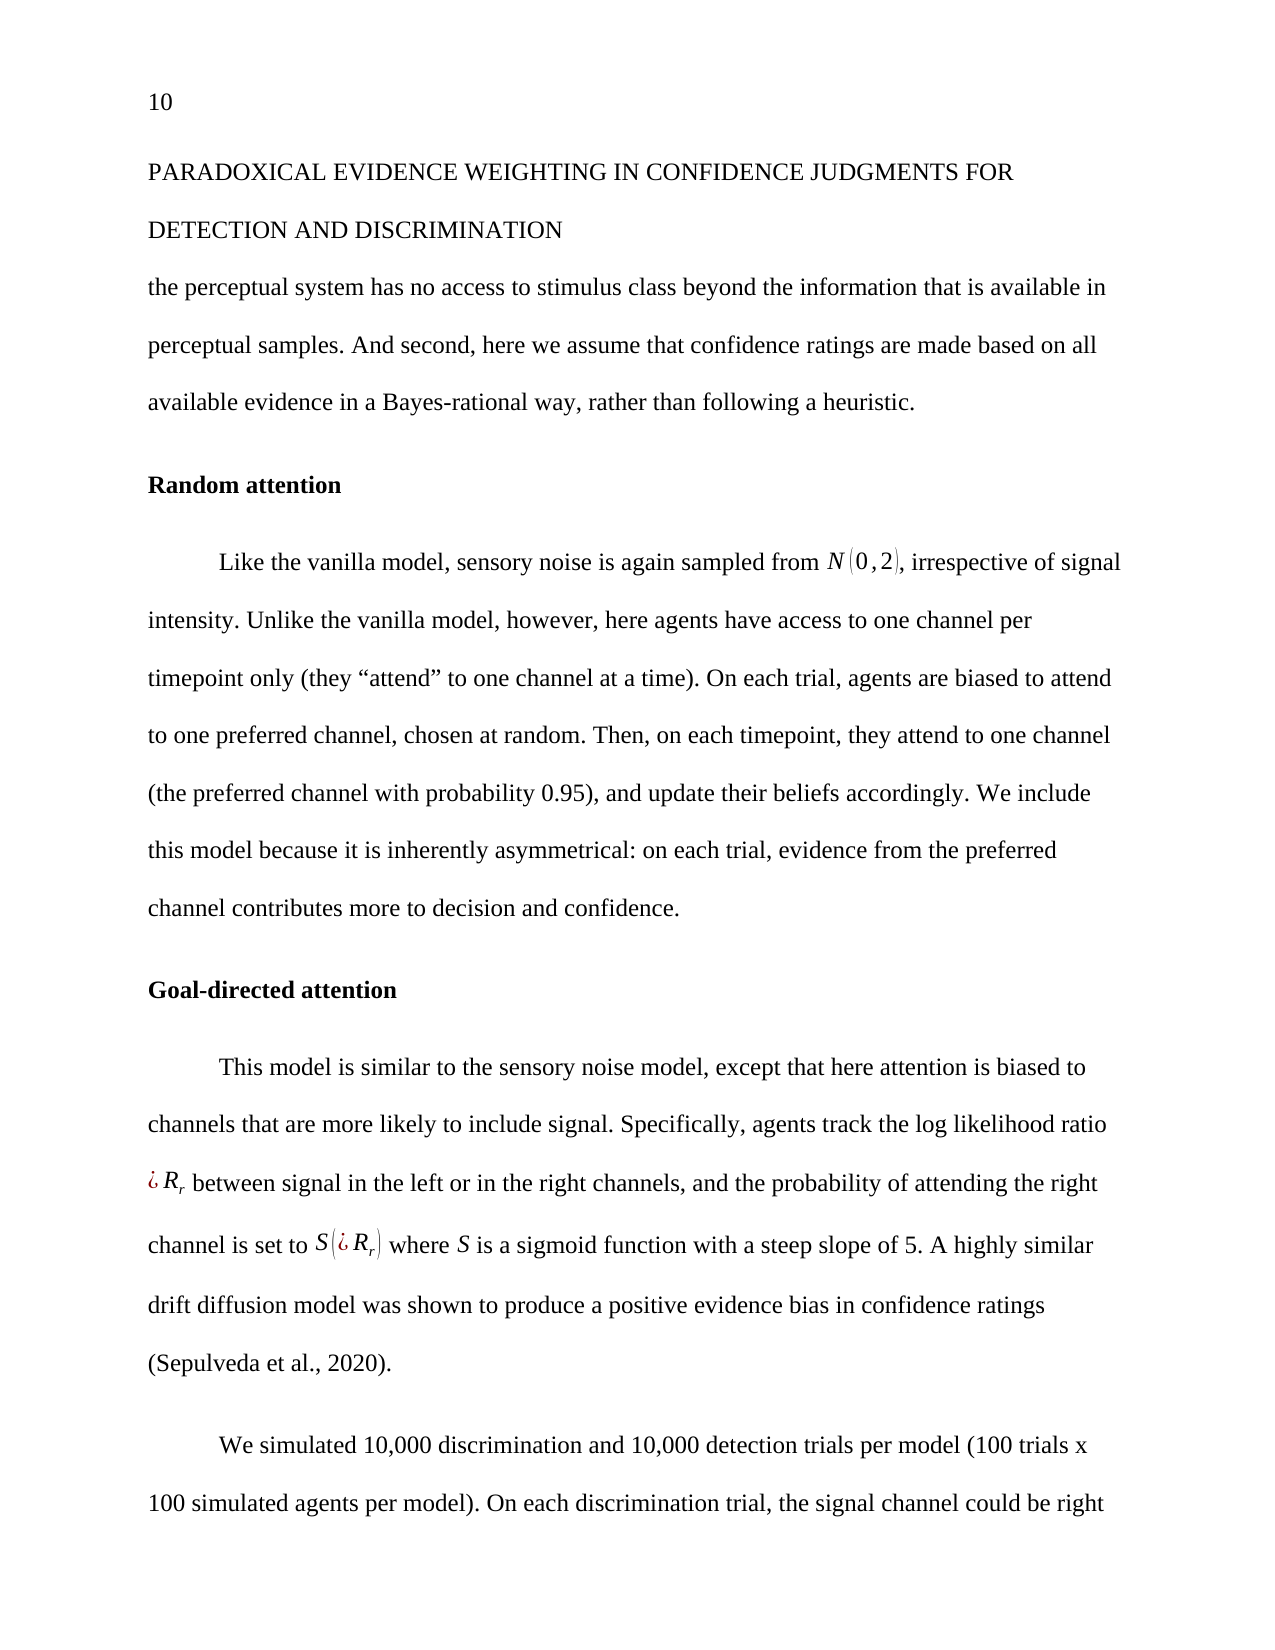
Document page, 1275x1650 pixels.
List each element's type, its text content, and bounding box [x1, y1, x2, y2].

subtitle Goal-directed attention [148, 976, 1127, 1004]
subtitle Random attention [148, 470, 1127, 499]
text This model is similar to the sensory noise model, except that here attention is biased to channels that are more likely to include signal. Specifically, agents track the log likelihood ratio between signal in the left or in the right channels, and the probability of attending the right channel is set to where is a sigmoid function with a steep slope of 5. A highly similar drift diffusion model was shown to produce a positive evidence bias in confidence ratings (Sepulveda et al., 2020). [148, 1052, 1127, 1377]
text Like the vanilla model, sensory noise is again sampled from , irrespective of signal intensity. Unlike the vanilla model, however, here agents have access to one channel per timepoint only (they “attend” to one channel at a time). On each trial, agents are biased to attend to one preferred channel, chosen at random. Then, on each timepoint, they attend to one channel (the preferred channel with probability 0.95), and update their beliefs accordingly. We include this model because it is inherently asymmetrical: on each trial, evidence from the preferred channel contributes more to decision and confidence. [148, 546, 1127, 922]
